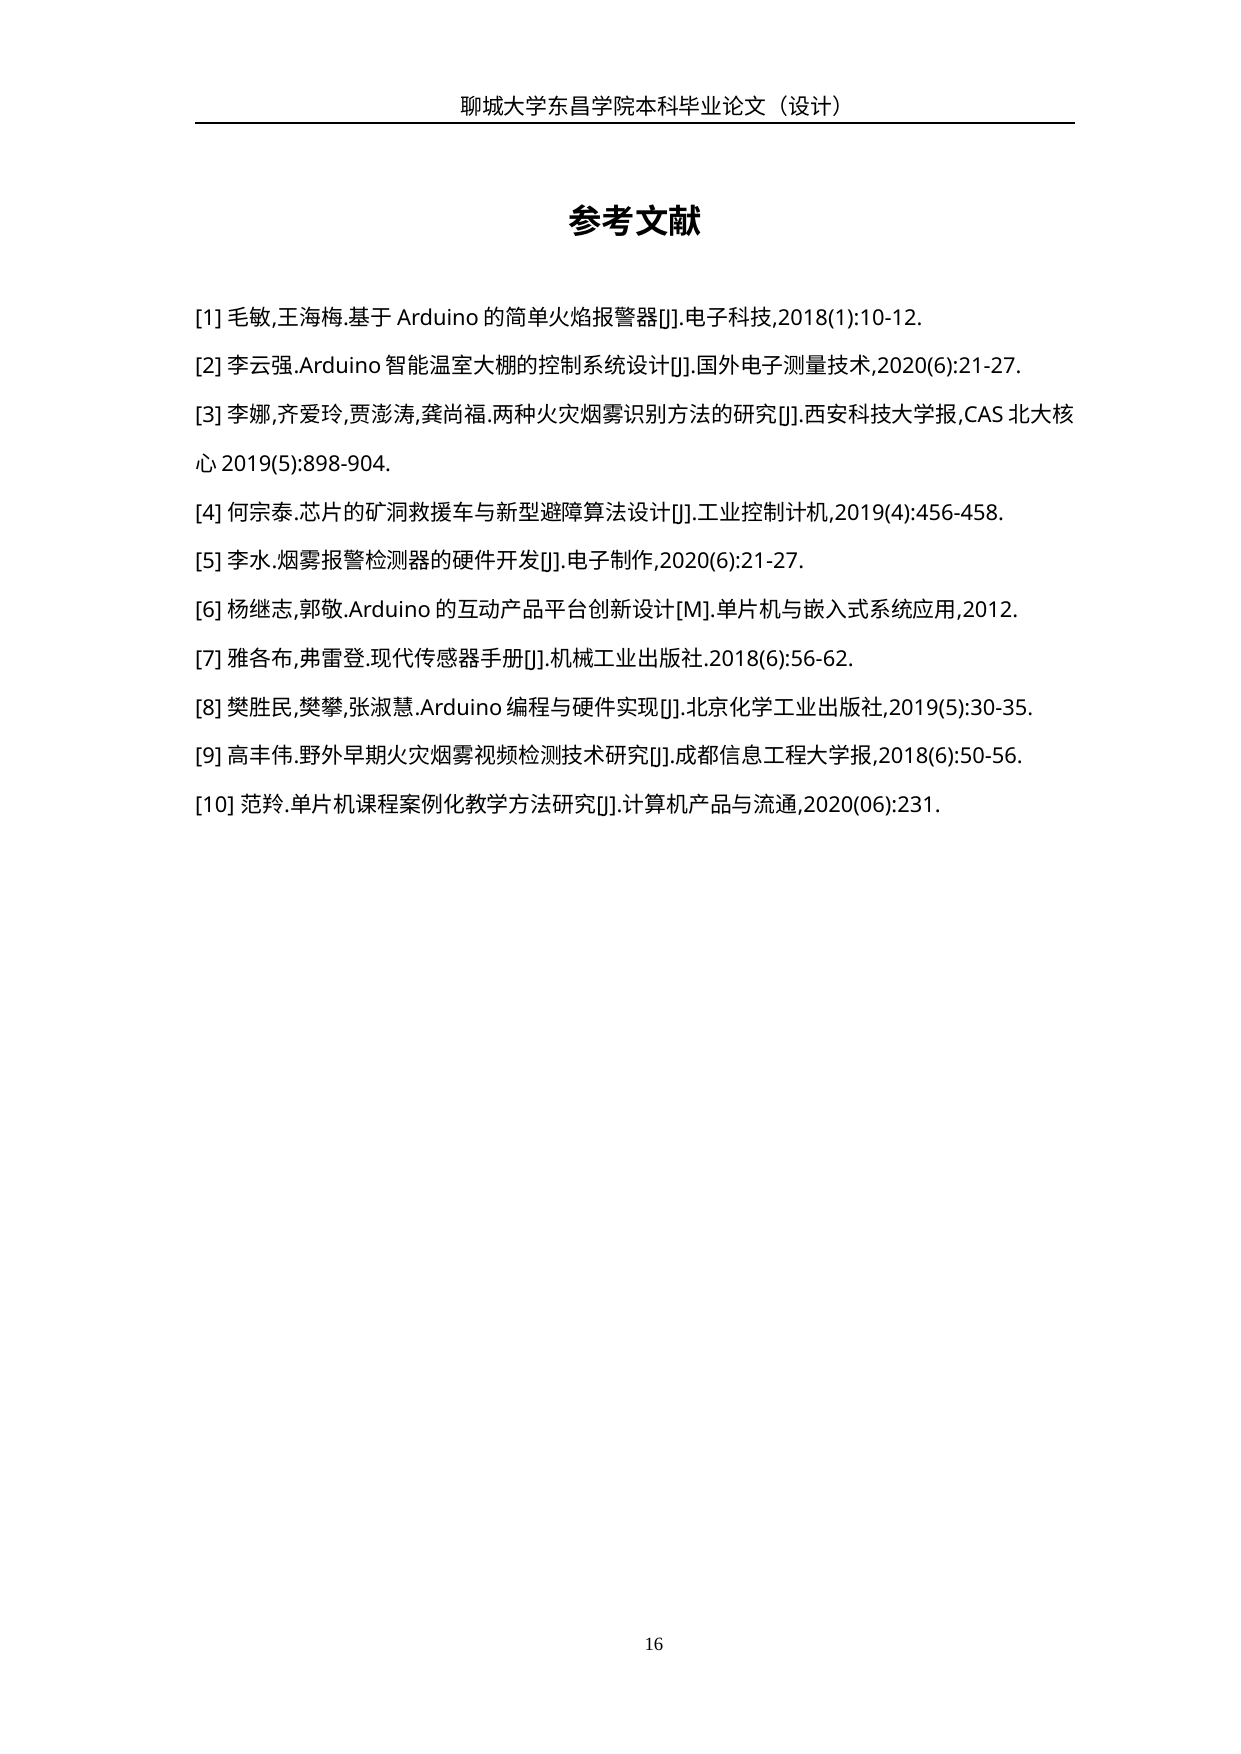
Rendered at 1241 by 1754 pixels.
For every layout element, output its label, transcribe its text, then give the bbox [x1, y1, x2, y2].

subtitle 参考文献 [195, 194, 1075, 243]
text [1] 毛敏,王海梅.基于Arduino的简单火焰报警器[J].电子科技,2018(1):10-12. [2] 李云强.Arduino智能温室大棚的控制系统设计[J].国外电子测量技术,2020(6):21-27. [3] 李娜,齐爱玲,贾澎涛,龚尚福.两种火灾烟雾识别方法的研究[J].西安科技大学报,CAS北大核心2019(5):898-904. [4] 何宗泰.芯片的矿洞救援车与新型避障算法设计[J].工业控制计机,2019(4):456-458. [5] 李水.烟雾报警检测器的硬件开发[J].电子制作,2020(6):21-27. [6] 杨继志,郭敬.Arduino的互动产品平台创新设计[M].单片机与嵌入式系统应用,2012. [7] 雅各布,弗雷登.现代传感器手册[J].机械工业出版社.2018(6):56-62. [8] 樊胜民,樊攀,张淑慧.Arduino编程与硬件实现[J].北京化学工业出版社,2019(5):30-35. [9] 高丰伟.野外早期火灾烟雾视频检测技术研究[J].成都信息工程大学报,2018(6):50-56. [10] 范羚.单片机课程案例化教学方法研究[J].计算机产品与流通,2020(06):231. [195, 299, 1075, 819]
